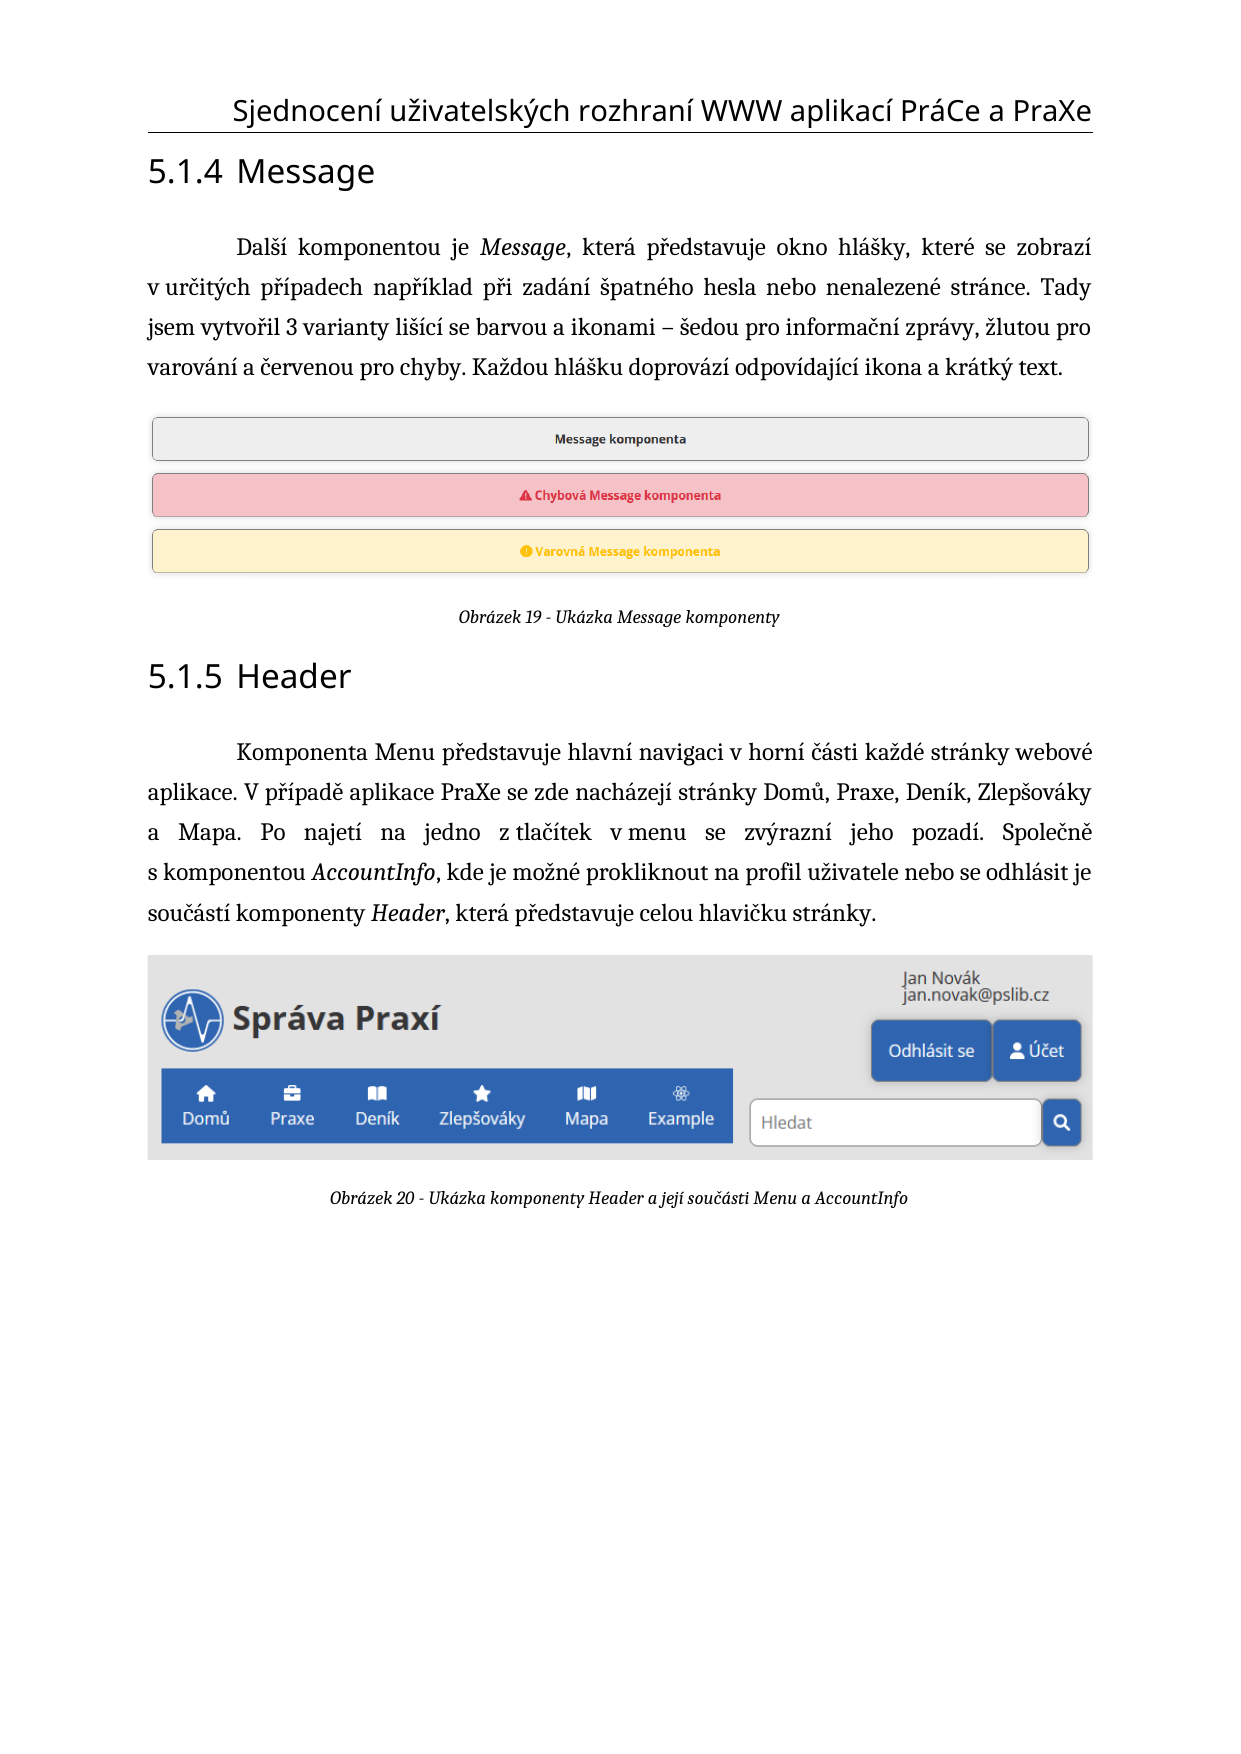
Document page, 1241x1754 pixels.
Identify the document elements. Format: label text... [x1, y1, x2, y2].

picture [147, 410, 1093, 579]
subtitle Message [148, 148, 1093, 193]
picture [147, 955, 1093, 1160]
text Komponenta Menu představuje hlavní navigaci v horní části každé stránky webové aplikace. V případě aplikace PraXe se zde nacházejí stránky Domů, Praxe, Deník, Zlepšováky a Mapa. Po najetí na jedno z tlačítek v menu se zvýrazní jeho pozadí. Společně s komponentou AccountInfo, kde je možné prokliknout na profil uživatele nebo se odhlásit je součástí komponenty Header, která představuje celou hlavičku stránky. [148, 738, 1093, 927]
text Další komponentou je Message, která představuje okno hlášky, které se zobrazí v určitých případech například při zadání špatného hesla nebo nenalezené stránce. Tady jsem vytvořil 3 varianty lišící se barvou a ikonami – šedou pro informační zprávy, žlutou pro varování a červenou pro chyby. Každou hlášku doprovází odpovídající ikona a krátký text. [148, 232, 1093, 382]
subtitle Header [148, 653, 1093, 698]
